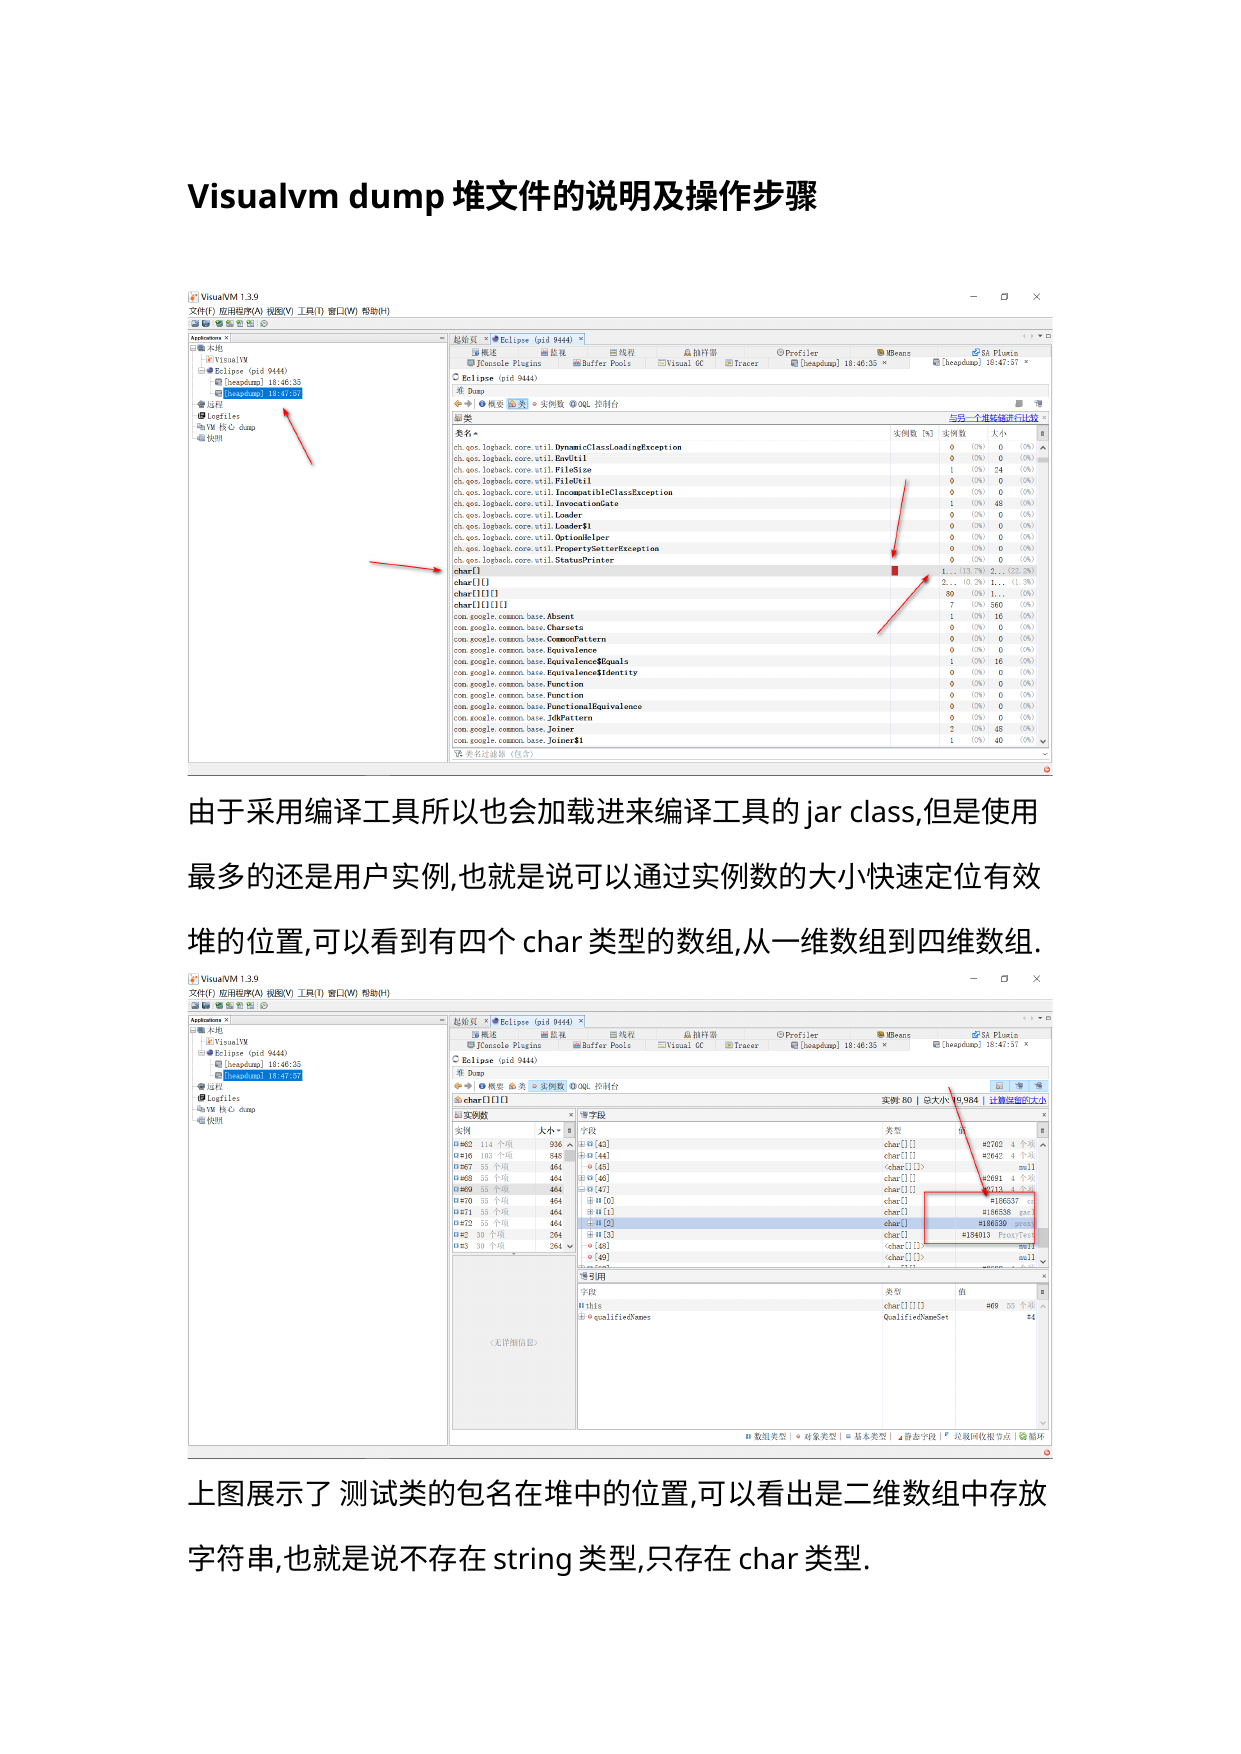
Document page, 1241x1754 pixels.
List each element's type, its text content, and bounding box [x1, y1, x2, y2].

picture [187, 289, 1053, 776]
text 上图展示了 测试类的包名在堆中的位置,可以看出是二维数组中存放字符串,也就是说不存在string类型,只存在char类型. [187, 1459, 1053, 1589]
subtitle Visualvm dump堆文件的说明及操作步骤 [187, 162, 1053, 227]
picture [187, 971, 1053, 1459]
text 由于采用编译工具所以也会加载进来编译工具的jar class,但是使用最多的还是用户实例,也就是说可以通过实例数的大小快速定位有效堆的位置,可以看到有四个char类型的数组,从一维数组到四维数组. [187, 777, 1053, 971]
